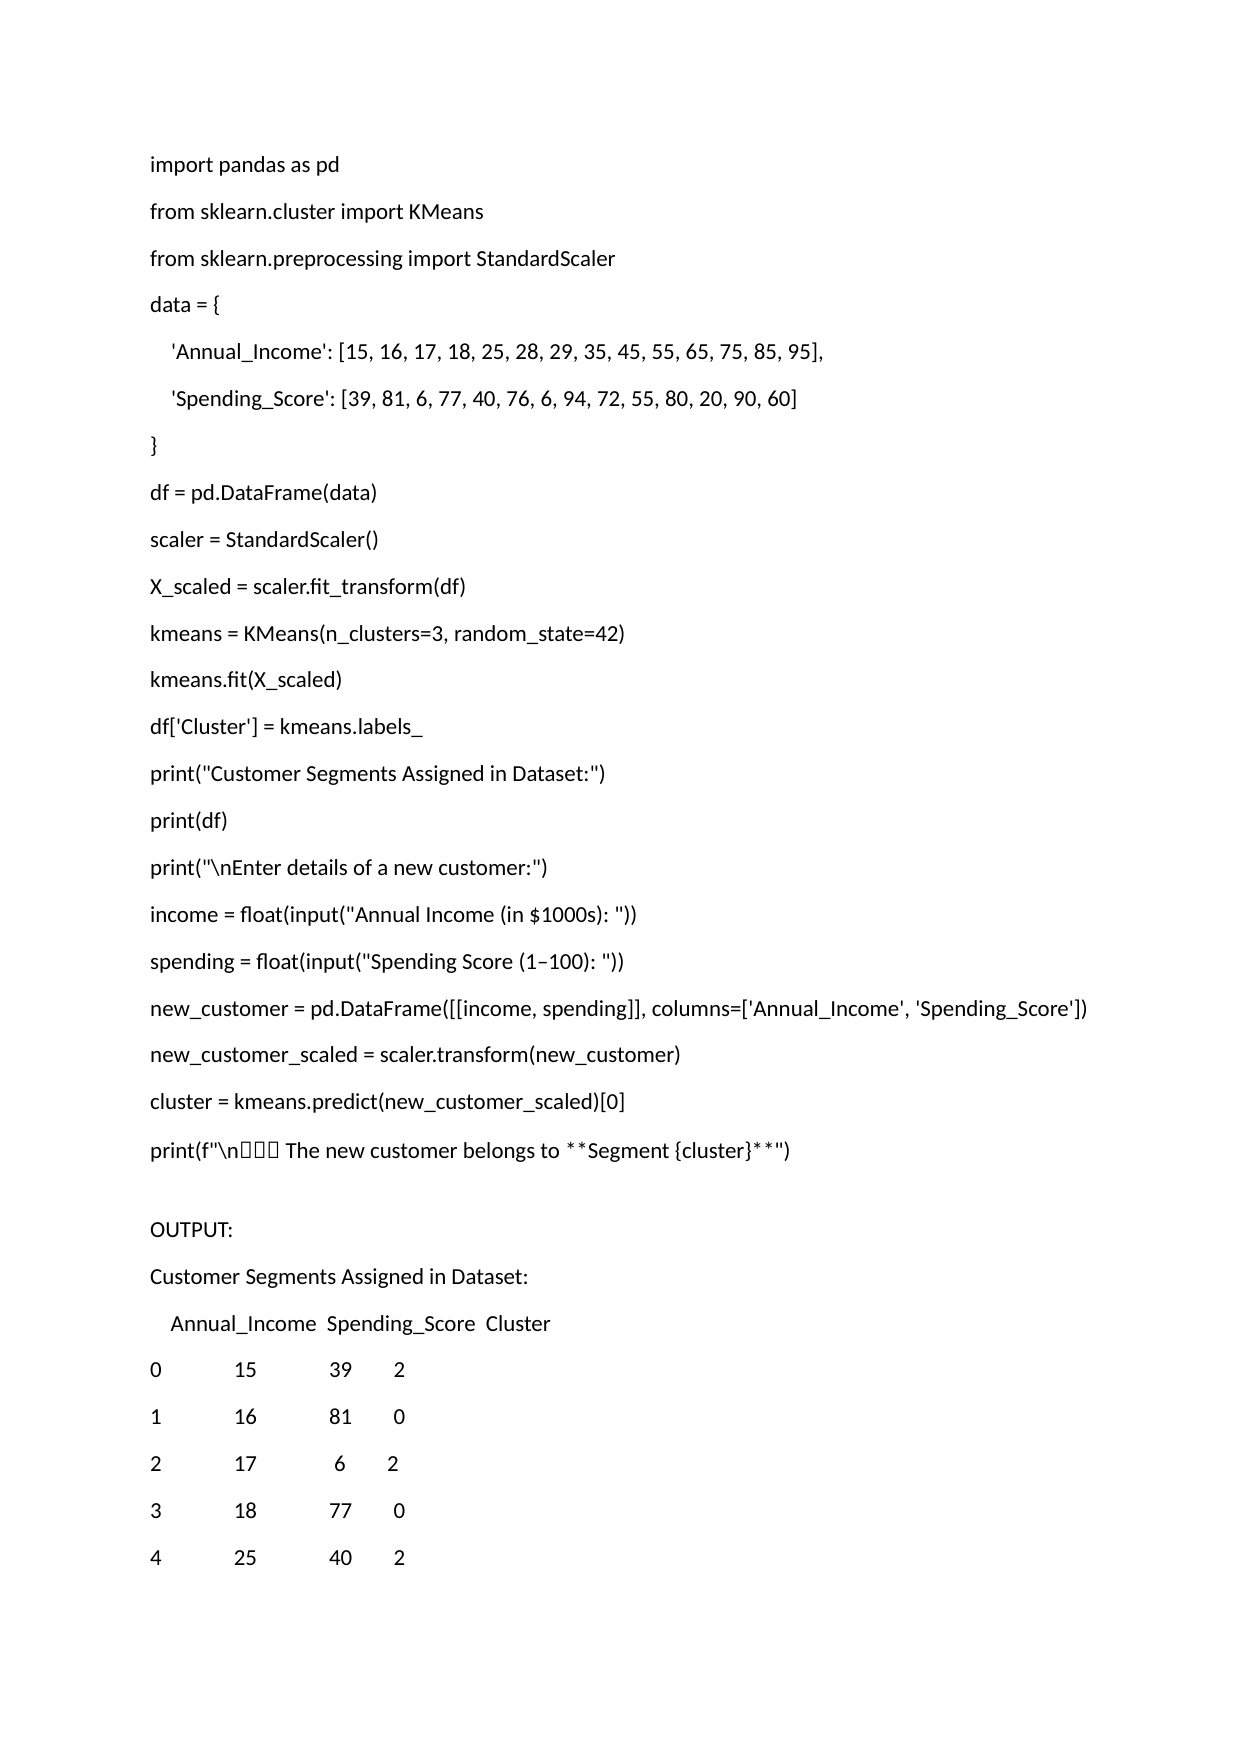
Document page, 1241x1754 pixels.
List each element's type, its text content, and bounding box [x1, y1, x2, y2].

text 2 17 6 2 [150, 1449, 1090, 1477]
text from sklearn.preprocessing import StandardScaler [150, 244, 1090, 272]
text 'Annual_Income': [15, 16, 17, 18, 25, 28, 29, 35, 45, 55, 65, 75, 85, 95], [150, 337, 1090, 366]
text data = { [150, 291, 1090, 319]
text Annual_Income Spending_Score Cluster [150, 1309, 1090, 1337]
text from sklearn.cluster import KMeans [150, 197, 1090, 225]
text X_scaled = scaler.fit_transform(df) [150, 572, 1090, 600]
text 1 16 81 0 [150, 1402, 1090, 1431]
text cluster = kmeans.predict(new_customer_scaled)[0] [150, 1087, 1090, 1116]
text kmeans.fit(X_scaled) [150, 666, 1090, 694]
text scaler = StandardScaler() [150, 525, 1090, 553]
text } [150, 431, 1090, 459]
text print("\nEnter details of a new customer:") [150, 853, 1090, 881]
text print("Customer Segments Assigned in Dataset:") [150, 759, 1090, 787]
text df = pd.DataFrame(data) [150, 478, 1090, 506]
text 4 25 40 2 [150, 1543, 1090, 1571]
text import pandas as pd [150, 150, 1090, 178]
text print(df) [150, 806, 1090, 834]
text 'Spending_Score': [39, 81, 6, 77, 40, 76, 6, 94, 72, 55, 80, 20, 90, 60] [150, 384, 1090, 412]
text 3 18 77 0 [150, 1496, 1090, 1524]
text kmeans = KMeans(n_clusters=3, random_state=42) [150, 619, 1090, 647]
text print(f"\n🧑‍🤝‍🧑 The new customer belongs to **Segment {cluster}**") [150, 1134, 1090, 1166]
text new_customer_scaled = scaler.transform(new_customer) [150, 1041, 1090, 1069]
text df['Cluster'] = kmeans.labels_ [150, 712, 1090, 741]
text OUTPUT: [150, 1185, 1090, 1243]
text Customer Segments Assigned in Dataset: [150, 1262, 1090, 1290]
text income = float(input("Annual Income (in $1000s): ")) [150, 900, 1090, 928]
text spending = float(input("Spending Score (1–100): ")) [150, 947, 1090, 975]
text 0 15 39 2 [150, 1356, 1090, 1384]
text new_customer = pd.DataFrame([[income, spending]], columns=['Annual_Income', 'Spending_Score']) [150, 994, 1090, 1022]
